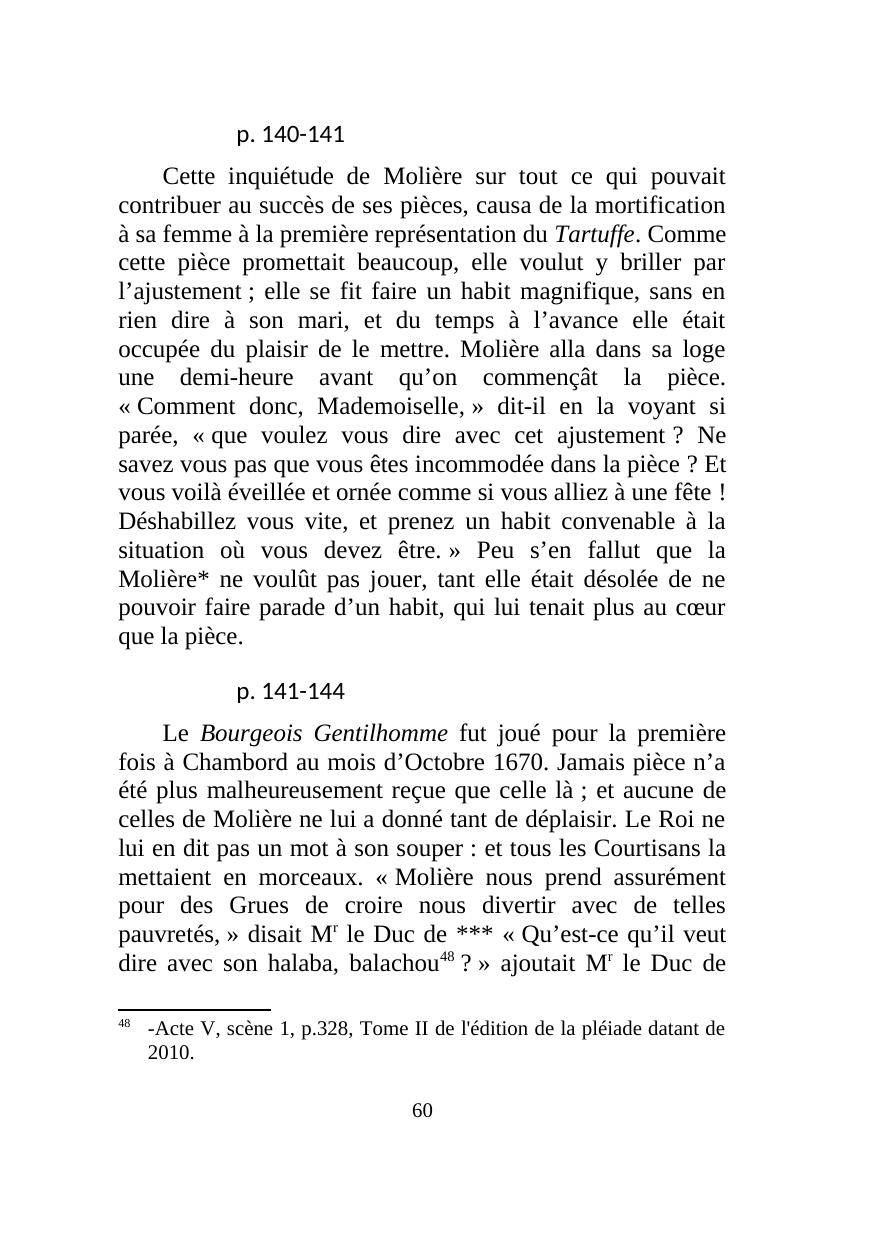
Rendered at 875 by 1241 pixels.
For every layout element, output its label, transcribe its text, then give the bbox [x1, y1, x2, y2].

subtitle p. 140-141 [236, 118, 726, 149]
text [118, 718, 726, 977]
subtitle p. 141-144 [236, 675, 726, 705]
text Cette inquiétude de Molière sur tout ce qui pouvait contribuer au succès de ses pièces, causa de la mortification à sa femme à la première représentation du Tartuffe. Comme cette pièce promettait beaucoup, elle voulut y briller par l’ajustement ; elle se fit faire un habit magnifique, sans en rien dire à son mari, et du temps à l’avance elle était occupée du plaisir de le mettre. Molière alla dans sa loge une demi-heure avant qu’on commençât la pièce. « Comment donc, Mademoiselle, » dit-il en la voyant si parée, « que voulez vous dire avec cet ajustement ? Ne savez vous pas que vous êtes incommodée dans la pièce ? Et vous voilà éveillée et ornée comme si vous alliez à une fête ! Déshabillez vous vite, et prenez un habit convenable à la situation où vous devez être. » Peu s’en fallut que la Molière* ne voulût pas jouer, tant elle était désolée de ne pouvoir faire parade d’un habit, qui lui tenait plus au cœur que la pièce. [118, 161, 726, 650]
